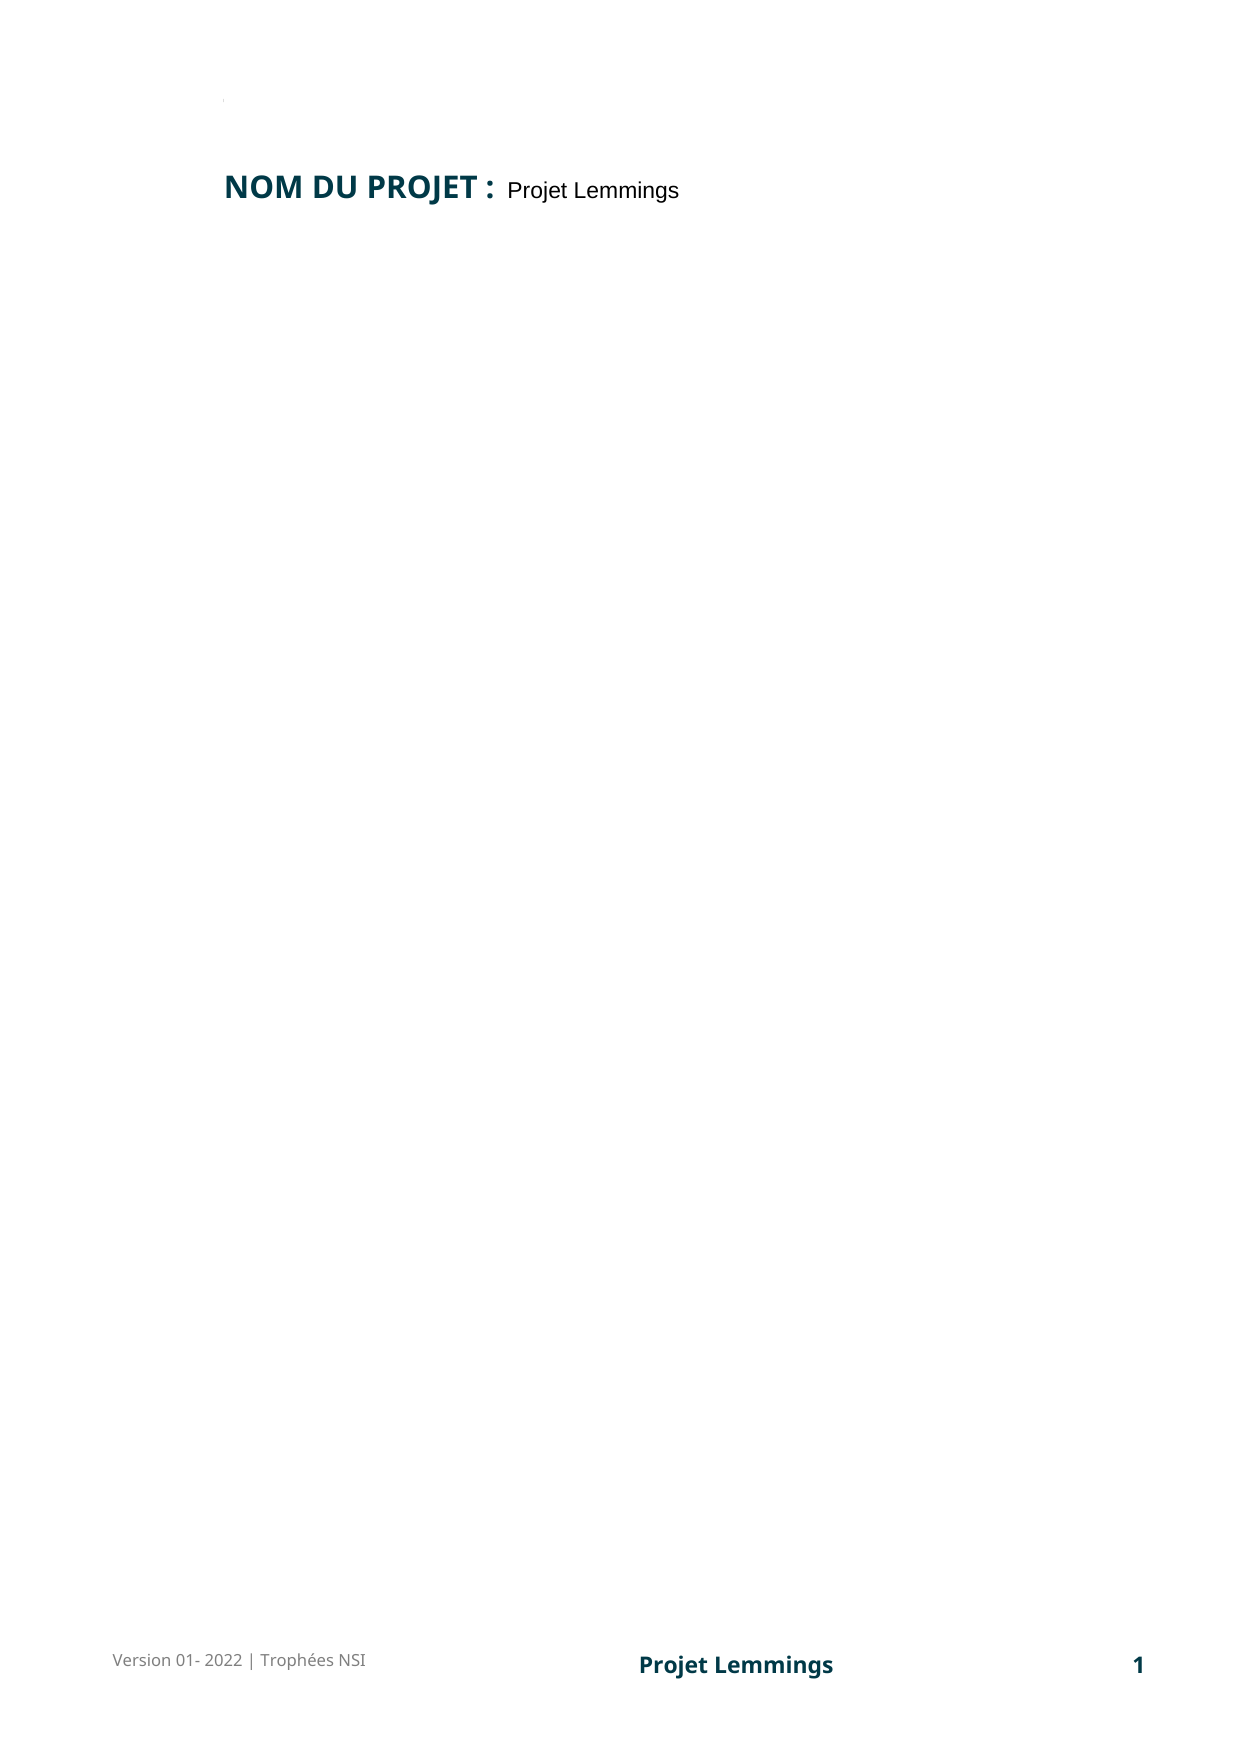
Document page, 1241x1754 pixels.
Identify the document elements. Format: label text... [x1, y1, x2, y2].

text NOM DU PROJET : Projet Lemmings [224, 165, 1017, 208]
